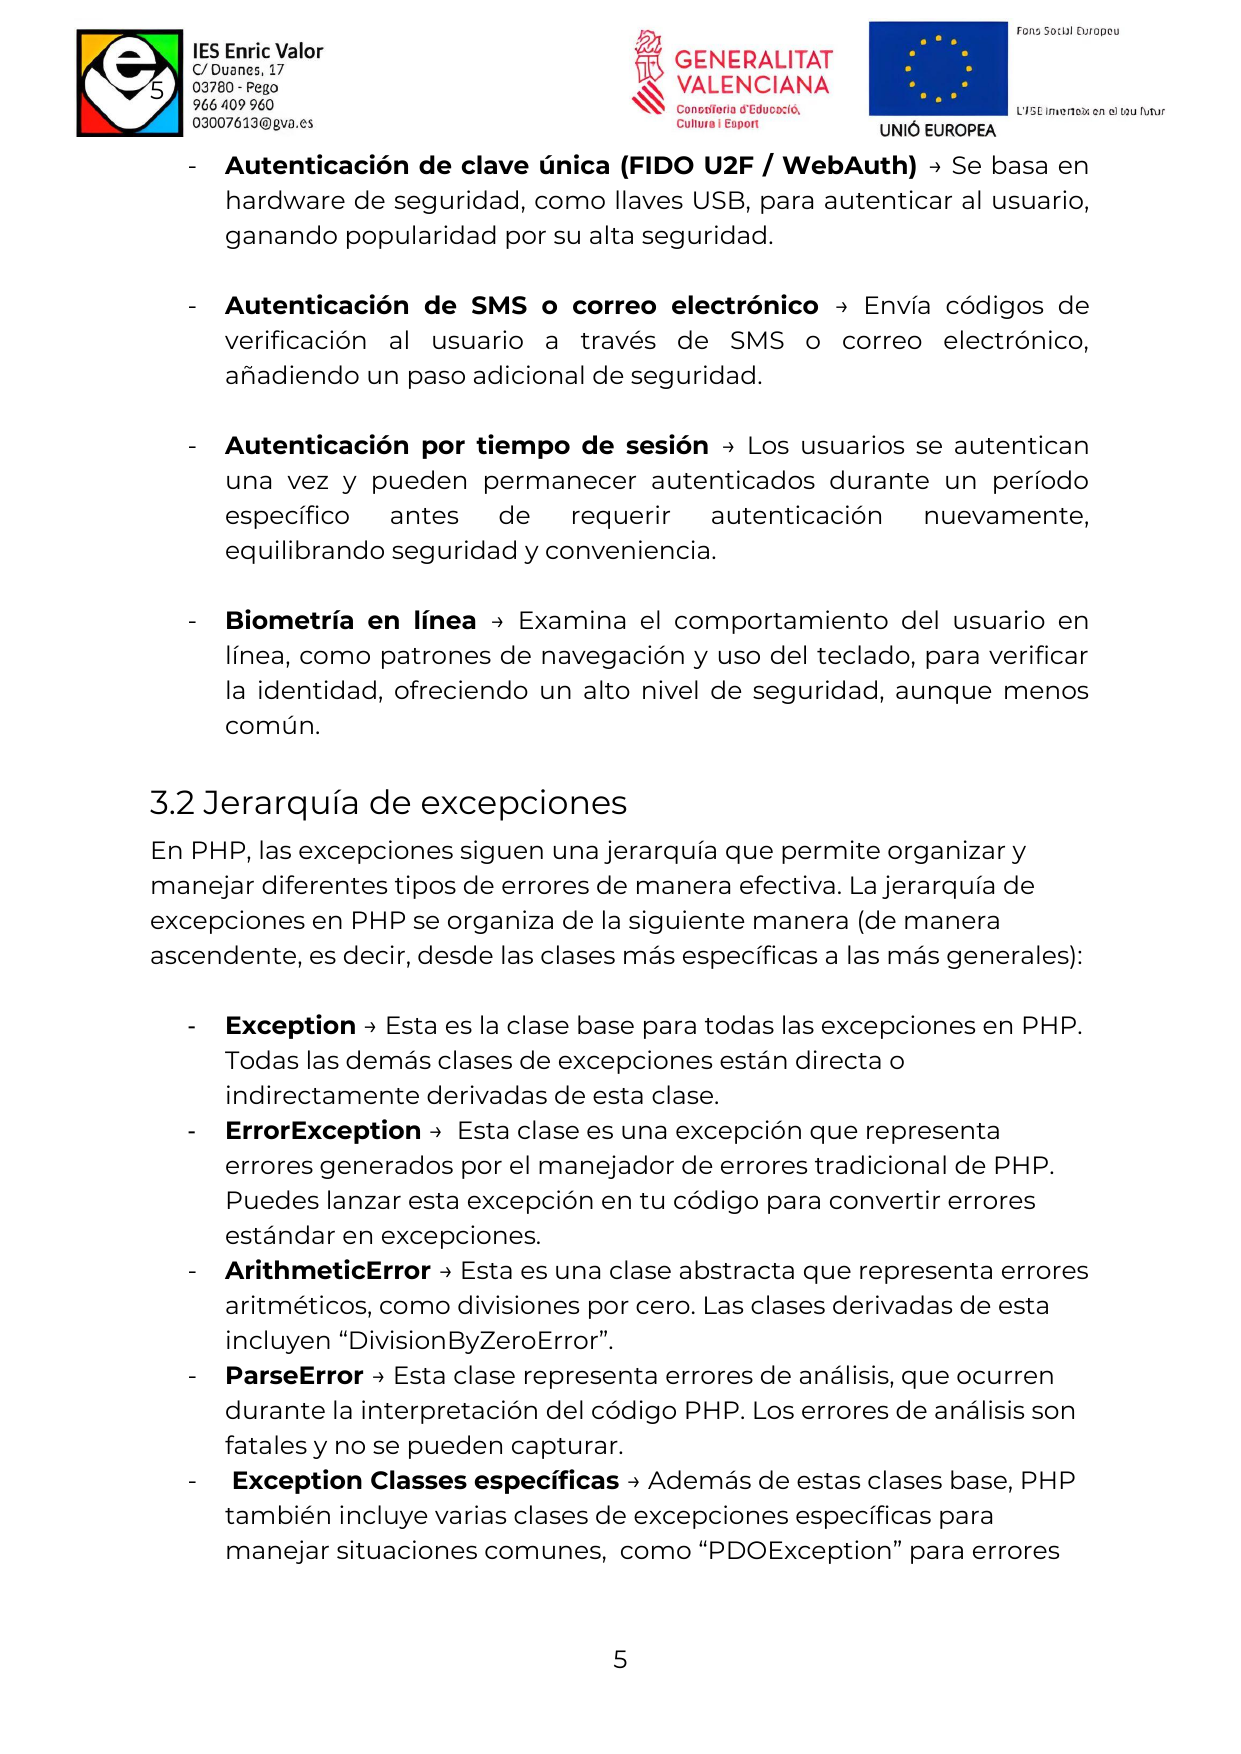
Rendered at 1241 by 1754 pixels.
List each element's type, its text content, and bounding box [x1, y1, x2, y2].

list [187, 1466, 1090, 1566]
list Biometría en línea → Examina el comportamiento del usuario en línea, como patrones de navegación y uso del teclado, para verificar la identidad, ofreciendo un alto nivel de seguridad, aunque menos común. [187, 605, 1090, 741]
list ErrorException → Esta clase es una excepción que representa errores generados por el manejador de errores tradicional de PHP. Puedes lanzar esta excepción en tu código para convertir errores estándar en excepciones. [187, 1116, 1090, 1251]
picture [73, 18, 1167, 137]
list Autenticación de SMS o correo electrónico → Envía códigos de verificación al usuario a través de SMS o correo electrónico, añadiendo un paso adicional de seguridad. [187, 290, 1090, 391]
list ParseError → Esta clase representa errores de análisis, que ocurren durante la interpretación del código PHP. Los errores de análisis son fatales y no se pueden capturar. [187, 1361, 1090, 1461]
text En PHP, las excepciones siguen una jerarquía que permite organizar y manejar diferentes tipos de errores de manera efectiva. La jerarquía de excepciones en PHP se organiza de la siguiente manera (de manera ascendente, es decir, desde las clases más específicas a las más generales): [150, 836, 1090, 971]
list Autenticación de clave única (FIDO U2F / WebAuth) → Se basa en hardware de seguridad, como llaves USB, para autenticar al usuario, ganando popularidad por su alta seguridad. [187, 150, 1090, 251]
list Autenticación por tiempo de sesión → Los usuarios se autentican una vez y pueden permanecer autenticados durante un período específico antes de requerir autenticación nuevamente, equilibrando seguridad y conveniencia. [187, 430, 1090, 566]
subtitle 3.2 Jerarquía de excepciones [150, 782, 1090, 823]
list Exception → Esta es la clase base para todas las excepciones en PHP. Todas las demás clases de excepciones están directa o indirectamente derivadas de esta clase. [187, 1011, 1090, 1111]
list ArithmeticError → Esta es una clase abstracta que representa errores aritméticos, como divisiones por cero. Las clases derivadas de esta incluyen “DivisionByZeroError”. [187, 1256, 1090, 1356]
